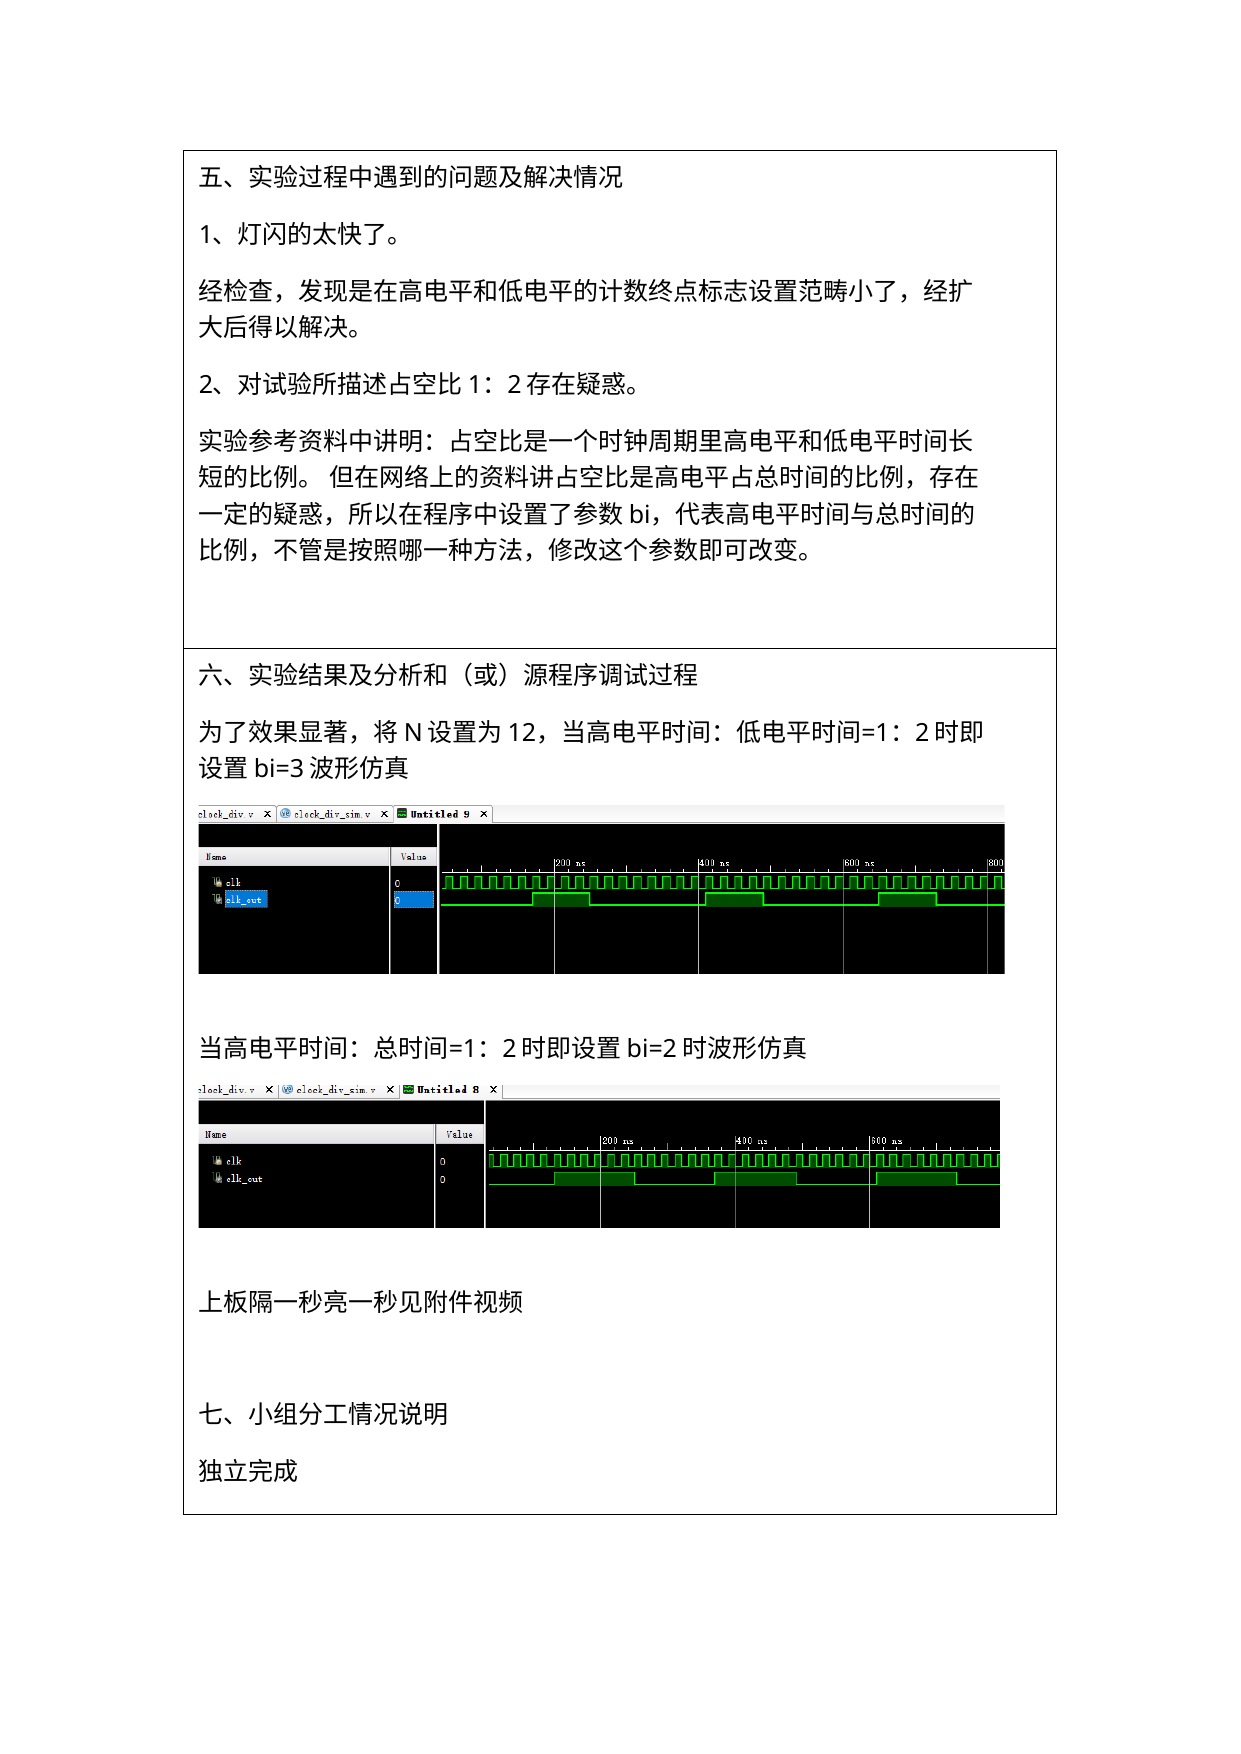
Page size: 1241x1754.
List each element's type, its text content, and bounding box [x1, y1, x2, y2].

picture [198, 805, 1005, 974]
picture [198, 1085, 1000, 1228]
table_cell 六、实验结果及分析和（或）源程序调试过程 为了效果显著，将N设置为12，当高电平时间：低电平时间=1：2时即设置bi=3波形仿真 当高电平时间：总时间=1：2时即设置bi=2时波形仿真 上板隔一秒亮一秒见附件视频 七、小组分工情况说明 独立完成 [184, 649, 1056, 1514]
table_cell 五、实验过程中遇到的问题及解决情况 1、灯闪的太快了。 经检查，发现是在高电平和低电平的计数终点标志设置范畴小了，经扩大后得以解决。 2、对试验所描述占空比1：2存在疑惑。 实验参考资料中讲明：占空比是一个时钟周期里高电平和低电平时间长短的比例。 但在网络上的资料讲占空比是高电平占总时间的比例，存在一定的疑惑，所以在程序中设置了参数bi，代表高电平时间与总时间的比例，不管是按照哪一种方法，修改这个参数即可改变。 [184, 151, 1056, 648]
